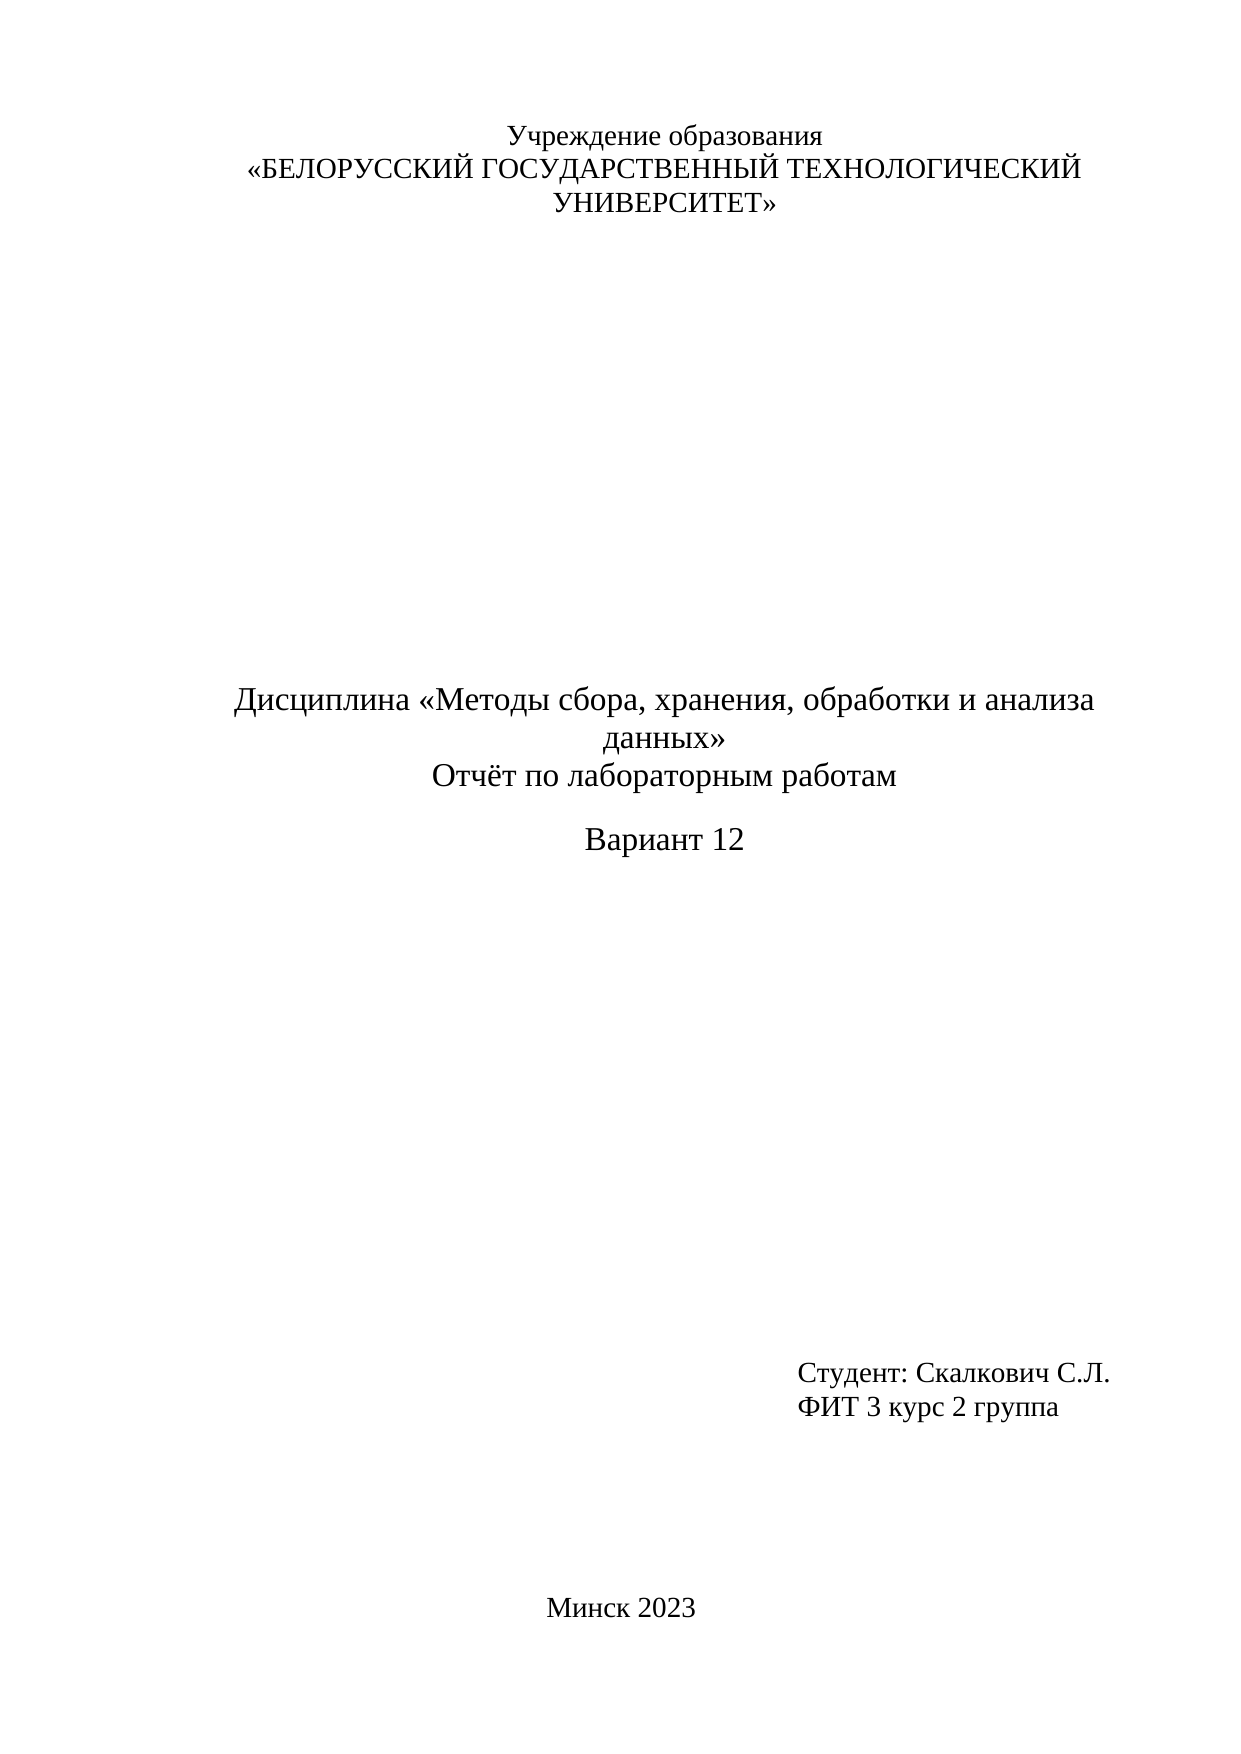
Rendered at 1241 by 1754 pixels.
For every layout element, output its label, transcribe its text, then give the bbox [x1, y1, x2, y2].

text Вариант 12 [177, 819, 1152, 857]
text Учреждение образования [177, 118, 1152, 152]
text ФИТ 3 курс 2 группа [325, 1389, 1152, 1423]
text Минск 2023 [472, 1590, 1152, 1624]
text Дисциплина «Методы сбора, хранения, обработки и анализа данных» [177, 679, 1152, 756]
text Отчёт по лабораторным работам [177, 756, 1152, 794]
text «БЕЛОРУССКИЙ ГОСУДАРСТВЕННЫЙ ТЕХНОЛОГИЧЕСКИЙ УНИВЕРСИТЕТ» [177, 152, 1152, 219]
text Студент: Скалкович С.Л. [325, 1356, 1152, 1389]
